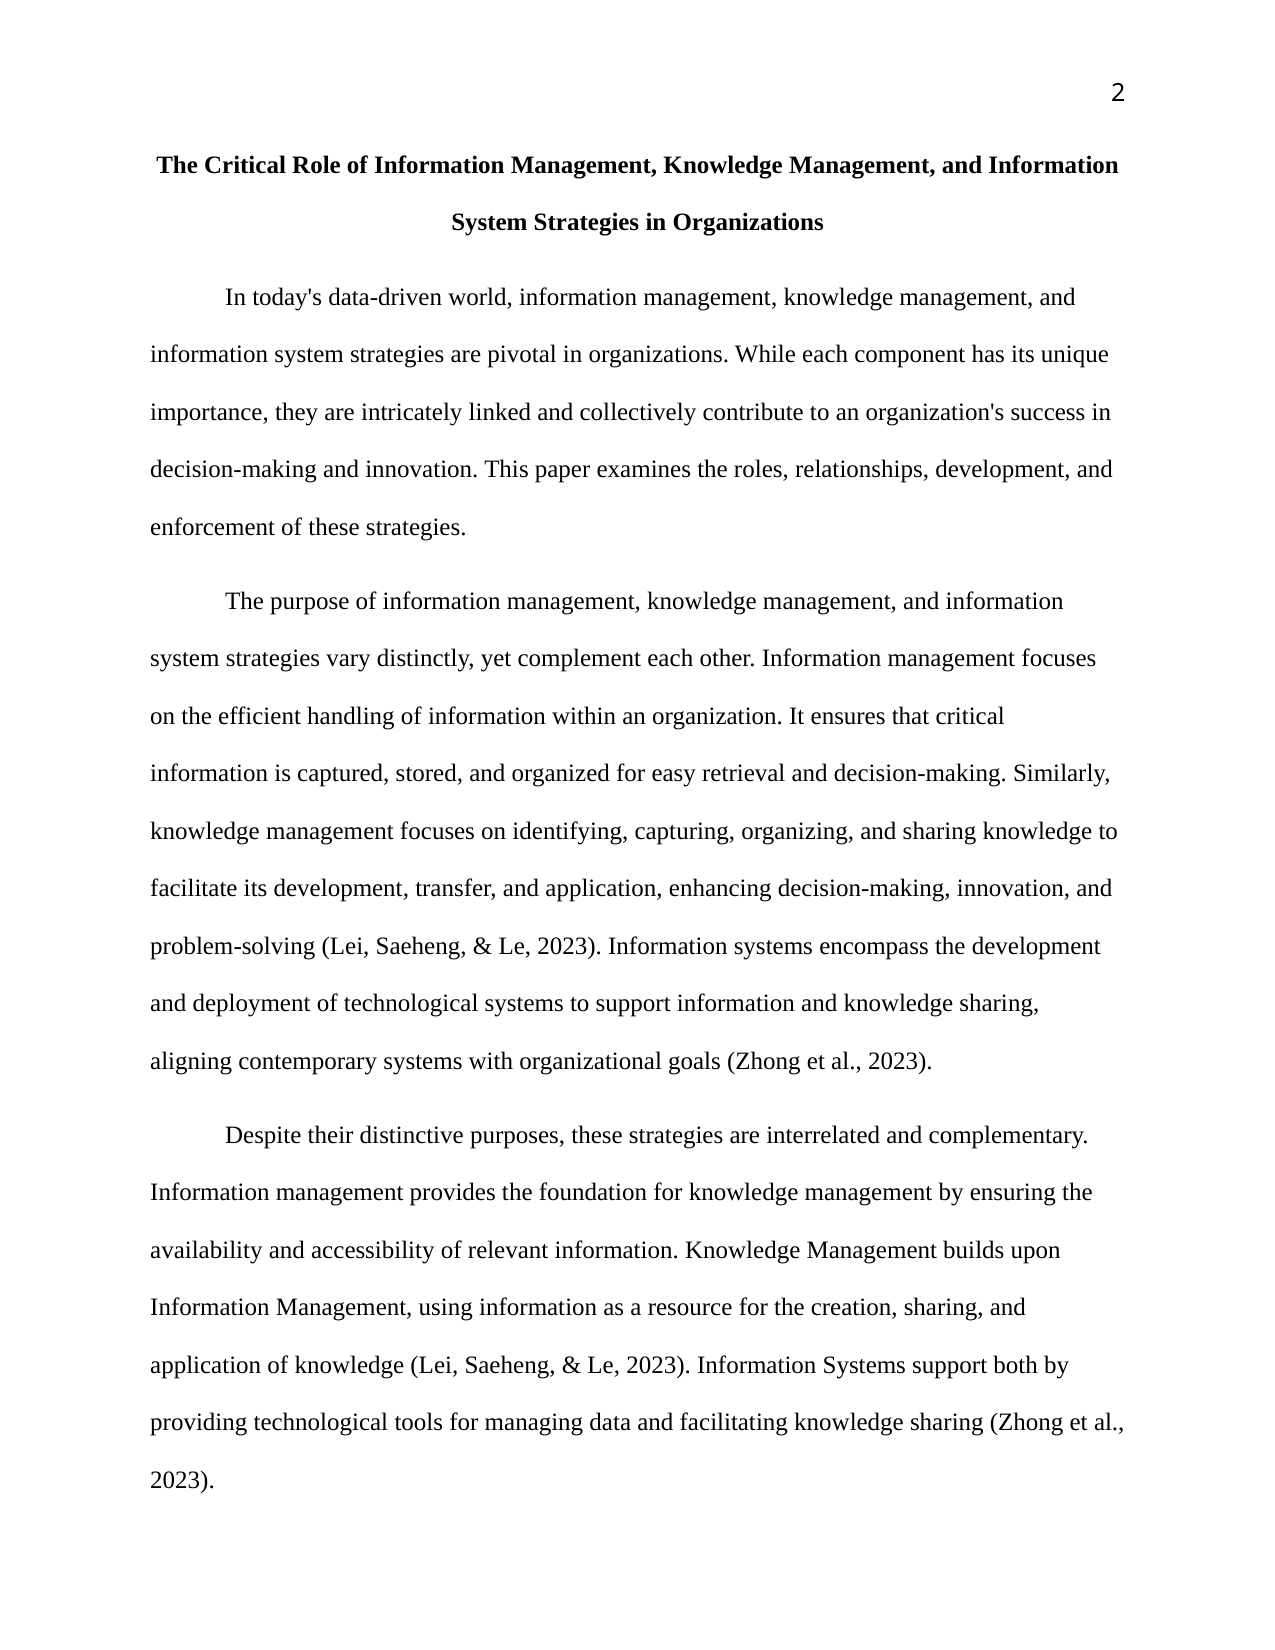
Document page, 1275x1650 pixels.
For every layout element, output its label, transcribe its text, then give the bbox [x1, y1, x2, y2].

text Despite their distinctive purposes, these strategies are interrelated and complementary. Information management provides the foundation for knowledge management by ensuring the availability and accessibility of relevant information. Knowledge Management builds upon Information Management, using information as a resource for the creation, sharing, and application of knowledge (Lei, Saeheng, & Le, 2023). Information Systems support both by providing technological tools for managing data and facilitating knowledge sharing (Zhong et al., 2023). [150, 1120, 1125, 1494]
text In today's data-driven world, information management, knowledge management, and information system strategies are pivotal in organizations. While each component has its unique importance, they are intricately linked and collectively contribute to an organization's success in decision-making and innovation. This paper examines the roles, relationships, development, and enforcement of these strategies. [150, 282, 1125, 540]
text The purpose of information management, knowledge management, and information system strategies vary distinctly, yet complement each other. Information management focuses on the efficient handling of information within an organization. It ensures that critical information is captured, stored, and organized for easy retrieval and decision-making. Similarly, knowledge management focuses on identifying, capturing, organizing, and sharing knowledge to facilitate its development, transfer, and application, enhancing decision-making, innovation, and problem-solving (Lei, Saeheng, & Le, 2023). Information systems encompass the development and deployment of technological systems to support information and knowledge sharing, aligning contemporary systems with organizational goals (Zhong et al., 2023). [150, 586, 1125, 1074]
text The Critical Role of Information Management, Knowledge Management, and Information System Strategies in Organizations [150, 150, 1125, 236]
